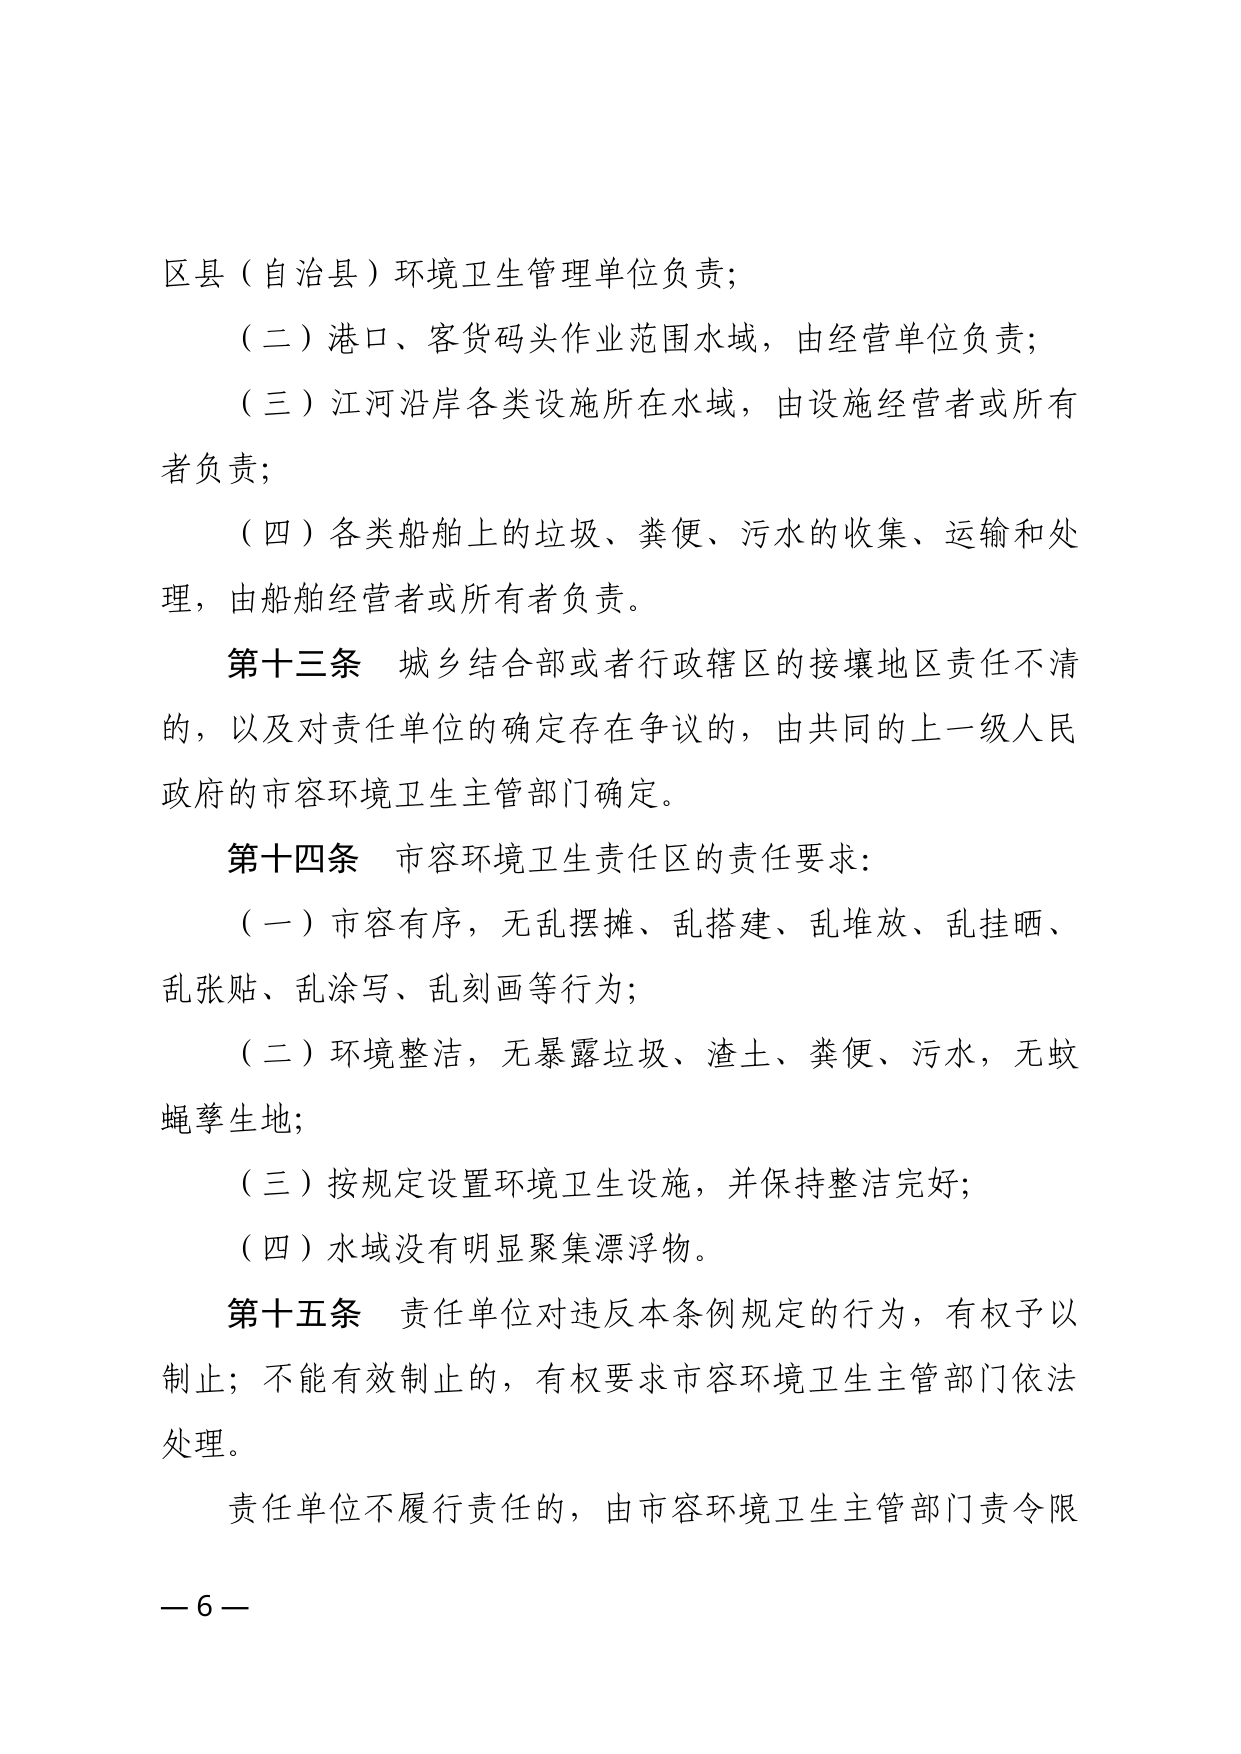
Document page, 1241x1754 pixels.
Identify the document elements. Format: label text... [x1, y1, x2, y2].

text 第十五条 责任单位对违反本条例规定的行为，有权予以制止；不能有效制止的，有权要求市容环境卫生主管部门依法处理。 [159, 1279, 1081, 1474]
text （三）江河沿岸各类设施所在水域，由设施经营者或所有者负责； [159, 369, 1081, 499]
text （一）市容有序，无乱摆摊、乱搭建、乱堆放、乱挂晒、乱张贴、乱涂写、乱刻画等行为； [159, 889, 1081, 1019]
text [159, 1474, 1081, 1539]
text 第十三条 城乡结合部或者行政辖区的接壤地区责任不清的，以及对责任单位的确定存在争议的，由共同的上一级人民政府的市容环境卫生主管部门确定。 [159, 629, 1081, 824]
text 第十四条 市容环境卫生责任区的责任要求： [159, 824, 1081, 889]
text （四）各类船舶上的垃圾、粪便、污水的收集、运输和处理，由船舶经营者或所有者负责。 [159, 499, 1081, 629]
text （二）环境整洁，无暴露垃圾、渣土、粪便、污水，无蚊蝇孳生地； [159, 1019, 1081, 1149]
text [159, 239, 1081, 304]
text （四）水域没有明显聚集漂浮物。 [159, 1214, 1081, 1279]
text （三）按规定设置环境卫生设施，并保持整洁完好； [159, 1149, 1081, 1214]
text （二）港口、客货码头作业范围水域，由经营单位负责； [159, 304, 1081, 369]
